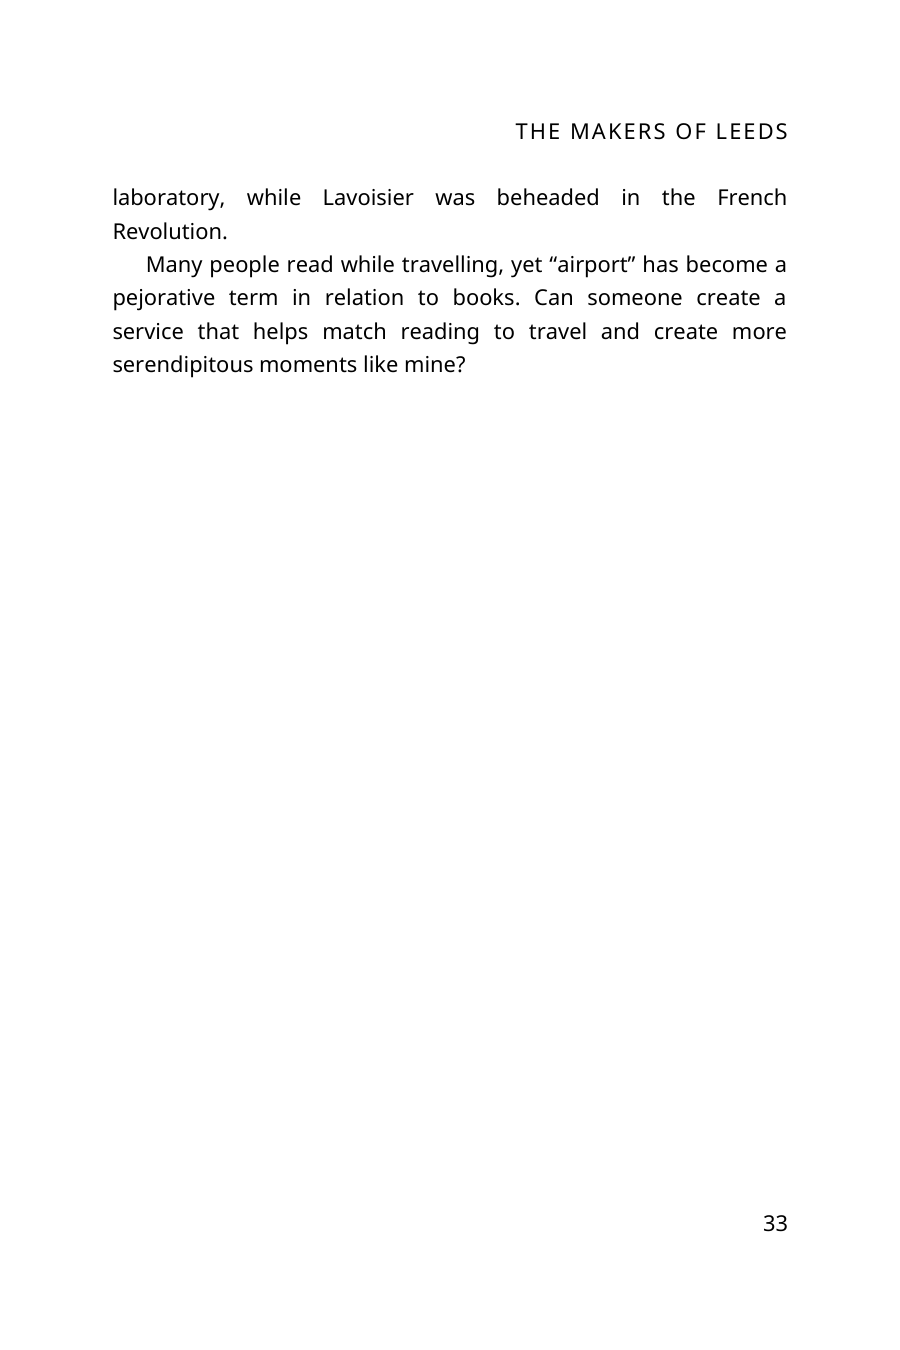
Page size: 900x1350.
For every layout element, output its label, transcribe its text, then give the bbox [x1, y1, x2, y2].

text Many people read while travelling, yet “airport” has become a pejorative term in relation to books. Can someone create a service that helps match reading to travel and create more serendipitous moments like mine? [112, 246, 788, 379]
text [112, 179, 788, 246]
